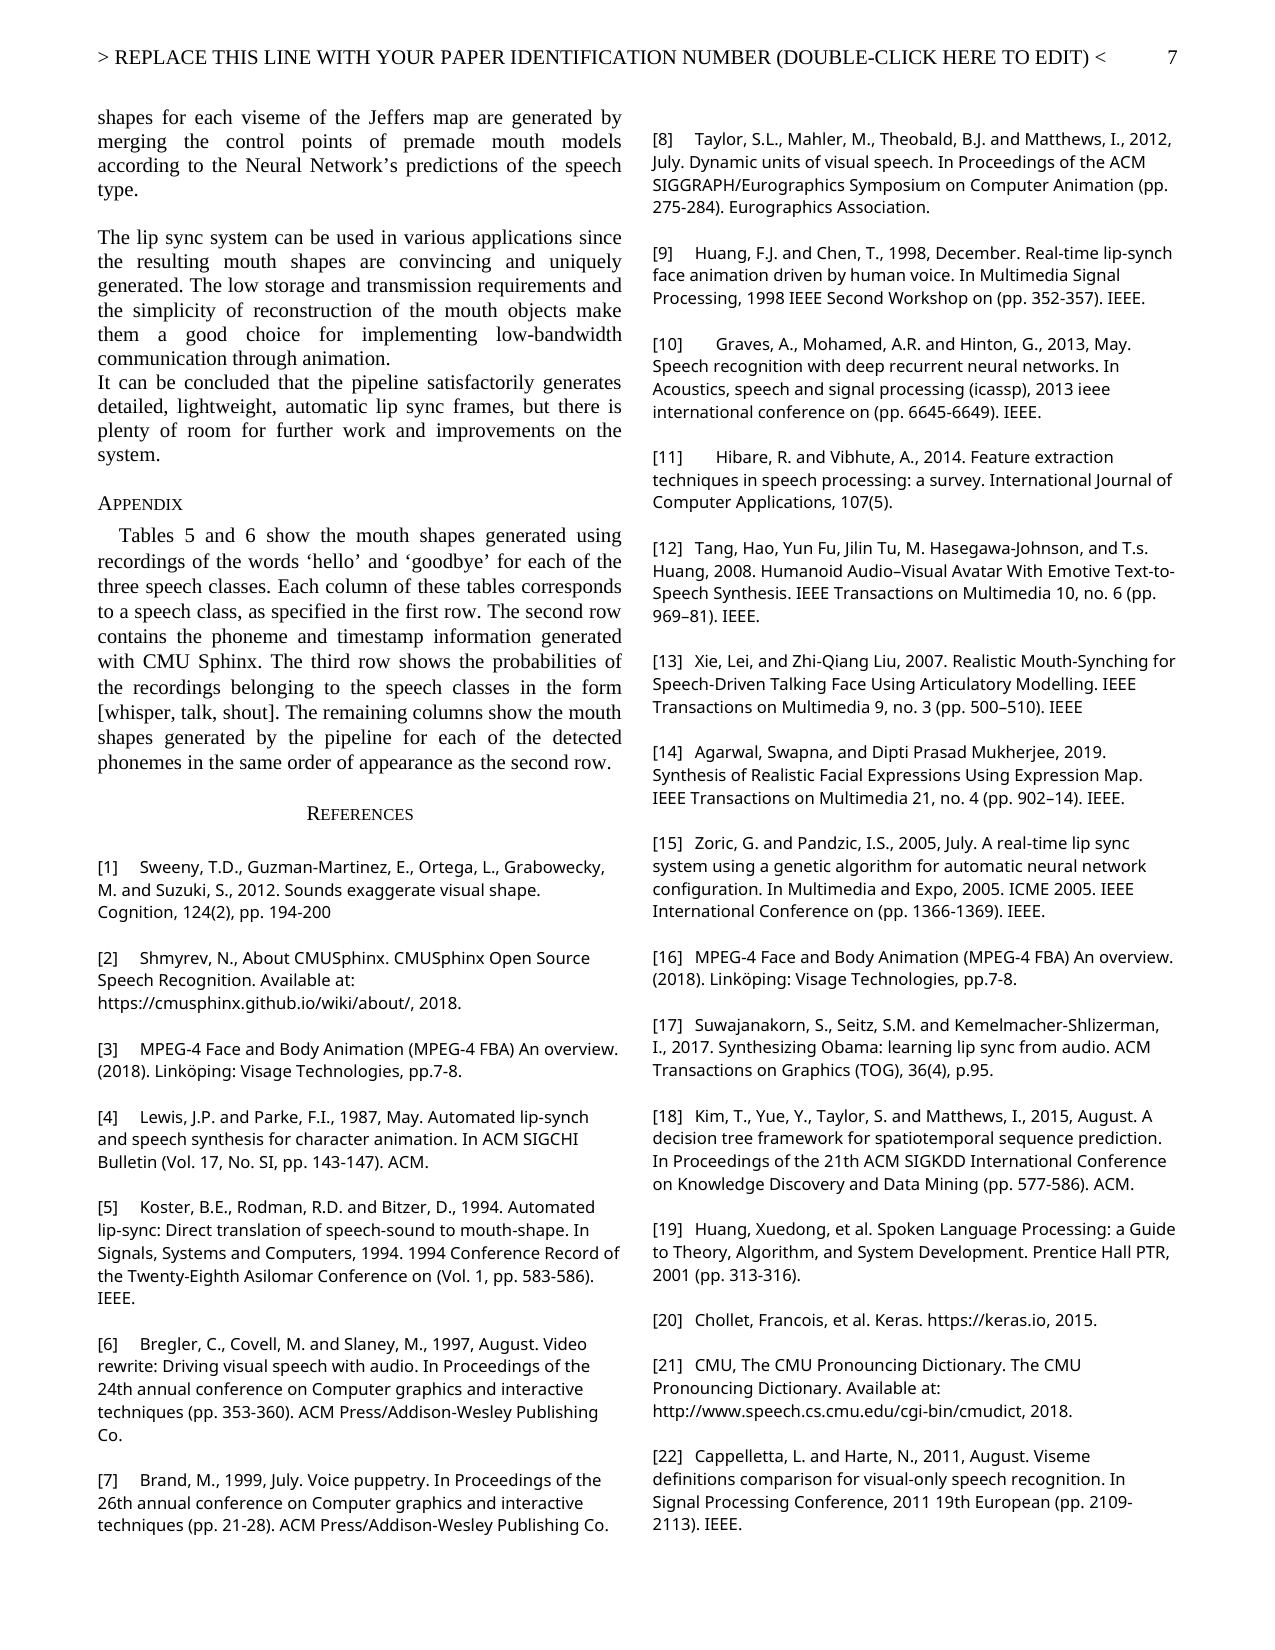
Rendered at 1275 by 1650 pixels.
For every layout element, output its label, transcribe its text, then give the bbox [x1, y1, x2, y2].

text [22] Cappelletta, L. and Harte, N., 2011, August. Viseme definitions comparison for visual-only speech recognition. In Signal Processing Conference, 2011 19th European (pp. 2109-2113). IEEE. [652, 1445, 1177, 1536]
text The lip sync system can be used in various applications since the resulting mouth shapes are convincing and uniquely generated. The low storage and transmission requirements and the simplicity of reconstruction of the mouth objects make them a good choice for implementing low-bandwidth communication through animation. [97, 225, 622, 370]
text [15] Zoric, G. and Pandzic, I.S., 2005, July. A real-time lip sync system using a genetic algorithm for automatic neural network configuration. In Multimedia and Expo, 2005. ICME 2005. IEEE International Conference on (pp. 1366-1369). IEEE. [652, 832, 1177, 922]
text Tables 5 and 6 show the mouth shapes generated using recordings of the words ‘hello’ and ‘goodbye’ for each of the three speech classes. Each column of these tables corresponds to a speech class, as specified in the first row. The second row contains the phoneme and timestamp information generated with CMU Sphinx. The third row shows the probabilities of the recordings belonging to the speech classes in the form [whisper, talk, shout]. The remaining columns show the mouth shapes generated by the pipeline for each of the detected phonemes in the same order of appearance as the second row. [97, 523, 622, 774]
text [1] Sweeny, T.D., Guzman-Martinez, E., Ortega, L., Grabowecky, M. and Suzuki, S., 2012. Sounds exaggerate visual shape. Cognition, 124(2), pp. 194-200 [97, 856, 622, 924]
text [11] Hibare, R. and Vibhute, A., 2014. Feature extraction techniques in speech processing: a survey. International Journal of Computer Applications, 107(5). [652, 446, 1177, 514]
text [16] MPEG-4 Face and Body Animation (MPEG-4 FBA) An overview. (2018). Linköping: Visage Technologies, pp.7-8. [652, 945, 1177, 991]
text [8] Taylor, S.L., Mahler, M., Theobald, B.J. and Matthews, I., 2012, July. Dynamic units of visual speech. In Proceedings of the ACM SIGGRAPH/Eurographics Symposium on Computer Animation (pp. 275-284). Eurographics Association. [652, 128, 1177, 218]
text [20] Chollet, Francois, et al. Keras. https://keras.io, 2015. [652, 1308, 1177, 1331]
text [4] Lewis, J.P. and Parke, F.I., 1987, May. Automated lip-synch and speech synthesis for character animation. In ACM SIGCHI Bulletin (Vol. 17, No. SI, pp. 143-147). ACM. [97, 1105, 622, 1173]
text [3] MPEG-4 Face and Body Animation (MPEG-4 FBA) An overview. (2018). Linköping: Visage Technologies, pp.7-8. [97, 1037, 622, 1083]
text [18] Kim, T., Yue, Y., Taylor, S. and Matthews, I., 2015, August. A decision tree framework for spatiotemporal sequence prediction. In Proceedings of the 21th ACM SIGKDD International Conference on Knowledge Discovery and Data Mining (pp. 577-586). ACM. [652, 1104, 1177, 1195]
text [6] Bregler, C., Covell, M. and Slaney, M., 1997, August. Video rewrite: Driving visual speech with audio. In Proceedings of the 24th annual conference on Computer graphics and interactive techniques (pp. 353-360). ACM Press/Addison-Wesley Publishing Co. [97, 1332, 622, 1446]
text It can be concluded that the pipeline satisfactorily generates detailed, lightweight, automatic lip sync frames, but there is plenty of room for further work and improvements on the system. [97, 370, 622, 466]
text [2] Shmyrev, N., About CMUSphinx. CMUSphinx Open Source Speech Recognition. Available at: https://cmusphinx.github.io/wiki/about/, 2018. [97, 946, 622, 1014]
text [21] CMU, The CMU Pronouncing Dictionary. The CMU Pronouncing Dictionary. Available at: http://www.speech.cs.cmu.edu/cgi-bin/cmudict, 2018. [652, 1354, 1177, 1422]
text [10] Graves, A., Mohamed, A.R. and Hinton, G., 2013, May. Speech recognition with deep recurrent neural networks. In Acoustics, speech and signal processing (icassp), 2013 ieee international conference on (pp. 6645-6649). IEEE. [652, 332, 1177, 423]
text [14] Agarwal, Swapna, and Dipti Prasad Mukherjee, 2019. Synthesis of Realistic Facial Expressions Using Expression Map. IEEE Transactions on Multimedia 21, no. 4 (pp. 902–14). IEEE. [652, 741, 1177, 809]
text [7] Brand, M., 1999, July. Voice puppetry. In Proceedings of the 26th annual conference on Computer graphics and interactive techniques (pp. 21-28). ACM Press/Addison-Wesley Publishing Co. [97, 1469, 622, 1537]
text [19] Huang, Xuedong, et al. Spoken Language Processing: a Guide to Theory, Algorithm, and System Development. Prentice Hall PTR, 2001 (pp. 313-316). [652, 1218, 1177, 1286]
text [13] Xie, Lei, and Zhi-Qiang Liu, 2007. Realistic Mouth-Synching for Speech-Driven Talking Face Using Articulatory Modelling. IEEE Transactions on Multimedia 9, no. 3 (pp. 500–510). IEEE [652, 650, 1177, 718]
text [9] Huang, F.J. and Chen, T., 1998, December. Real-time lip-synch face animation driven by human voice. In Multimedia Signal Processing, 1998 IEEE Second Workshop on (pp. 352-357). IEEE. [652, 241, 1177, 309]
text [17] Suwajanakorn, S., Seitz, S.M. and Kemelmacher-Shlizerman, I., 2017. Synthesizing Obama: learning lip sync from audio. ACM Transactions on Graphics (TOG), 36(4), p.95. [652, 1013, 1177, 1081]
text References [97, 800, 622, 824]
text Appendix [97, 491, 622, 515]
text [12] Tang, Hao, Yun Fu, Jilin Tu, M. Hasegawa-Johnson, and T.s. Huang, 2008. Humanoid Audio–Visual Avatar With Emotive Text-to-Speech Synthesis. IEEE Transactions on Multimedia 10, no. 6 (pp. 969–81). IEEE. [652, 536, 1177, 627]
text [5] Koster, B.E., Rodman, R.D. and Bitzer, D., 1994. Automated lip-sync: Direct translation of speech-sound to mouth-shape. In Signals, Systems and Computers, 1994. 1994 Conference Record of the Twenty-Eighth Asilomar Conference on (Vol. 1, pp. 583-586). IEEE. [97, 1196, 622, 1310]
